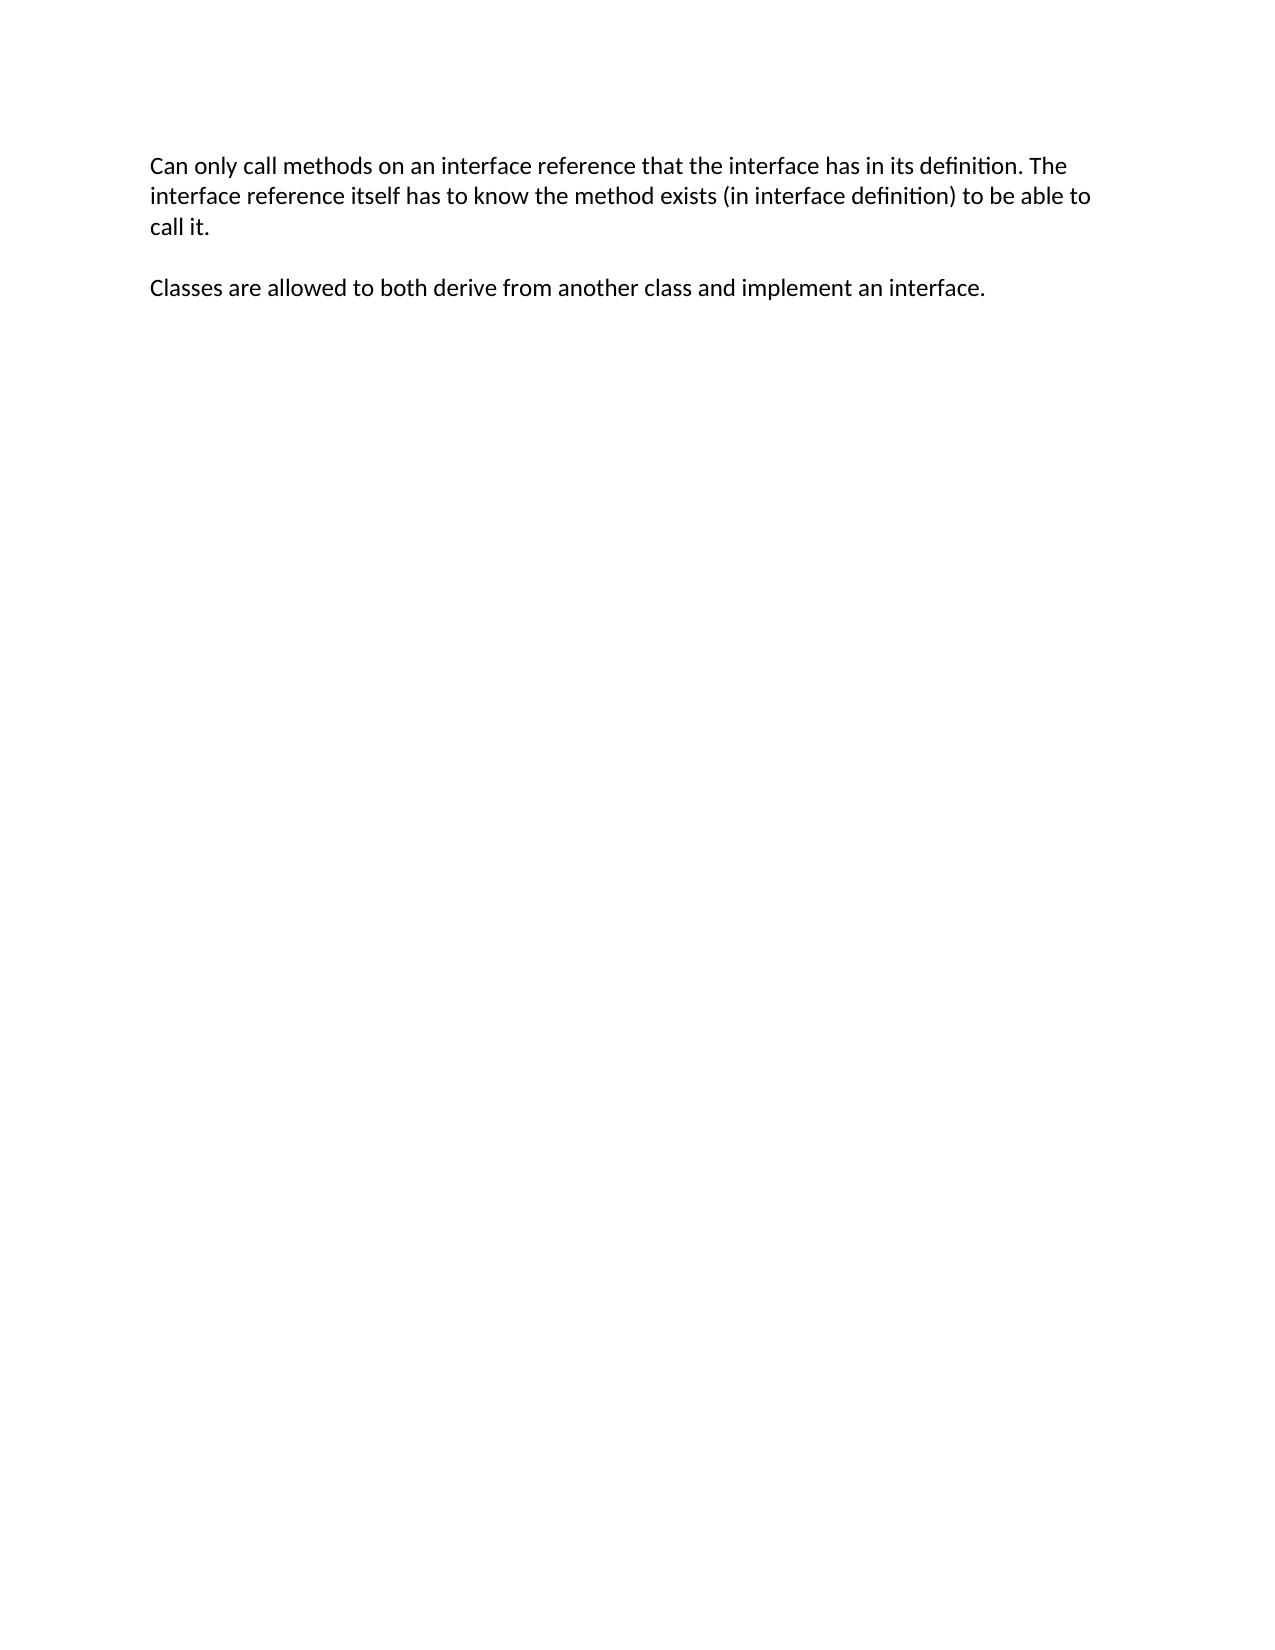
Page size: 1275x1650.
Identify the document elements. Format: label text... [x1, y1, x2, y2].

text Classes are allowed to both derive from another class and implement an interface. [150, 272, 1125, 303]
text Can only call methods on an interface reference that the interface has in its definition. The interface reference itself has to know the method exists (in interface definition) to be able to call it. [150, 150, 1125, 242]
